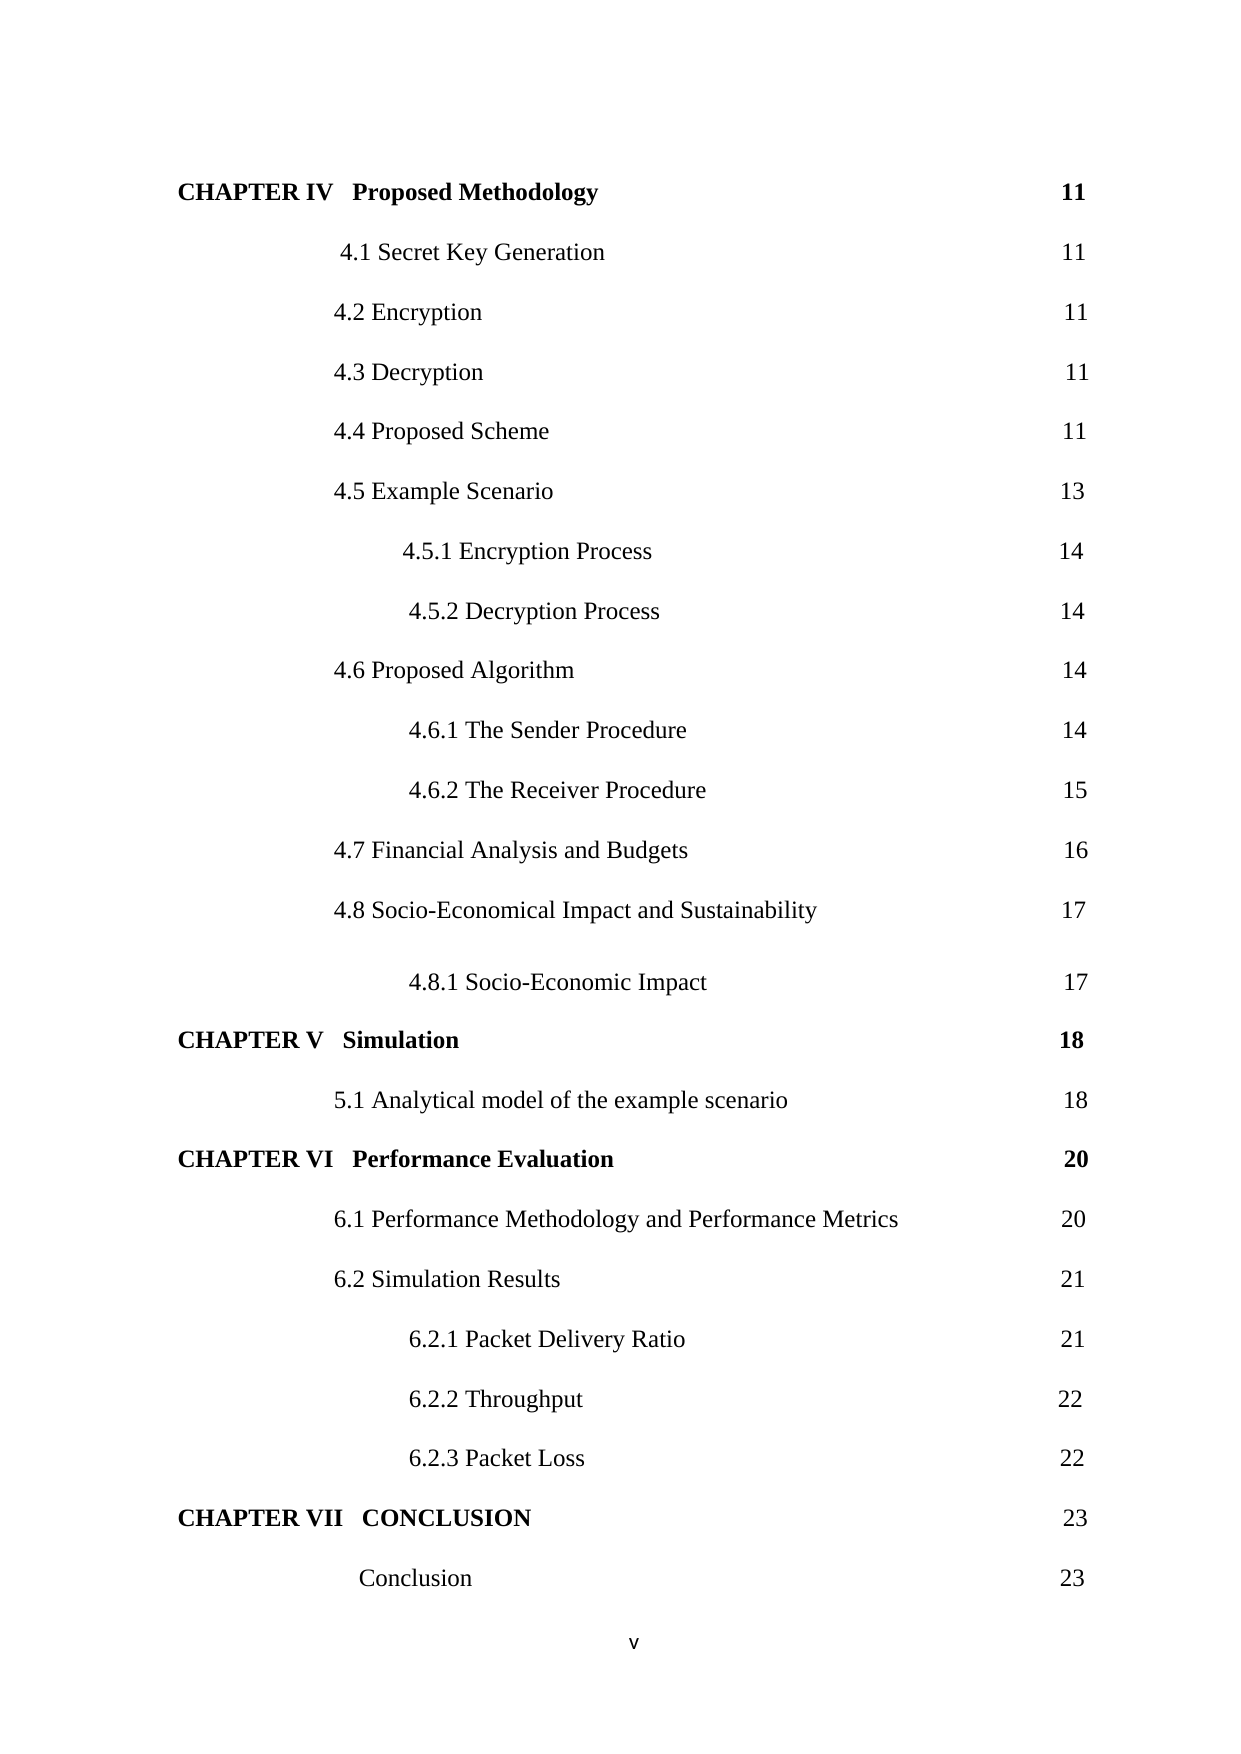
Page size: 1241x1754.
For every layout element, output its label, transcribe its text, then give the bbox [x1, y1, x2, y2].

text CHAPTER IV Proposed Methodology 11 [177, 177, 1090, 206]
text 6.2.3 Packet Loss 22 [177, 1443, 1090, 1472]
text 4.8.1 Socio-Economic Impact 17 [177, 967, 1090, 996]
text 6.2.1 Packet Delivery Ratio 21 [177, 1324, 1090, 1353]
text Conclusion 23 [177, 1563, 1090, 1592]
text 4.5.2 Decryption Process 14 [177, 596, 1090, 624]
text CHAPTER V Simulation 18 [177, 1025, 1090, 1054]
text 4.5 Example Scenario 13 [177, 476, 1090, 505]
text 6.2 Simulation Results 21 [177, 1264, 1090, 1293]
text 5.1 Analytical model of the example scenario 18 [177, 1085, 1090, 1113]
text 4.6.2 The Receiver Procedure 15 [177, 775, 1090, 804]
text 4.7 Financial Analysis and Budgets 16 [177, 835, 1090, 864]
text 6.1 Performance Methodology and Performance Metrics 20 [177, 1204, 1090, 1233]
text 4.6.1 The Sender Procedure 14 [177, 715, 1090, 744]
text 4.2 Encryption 11 [177, 297, 1093, 326]
text CHAPTER VII CONCLUSION 23 [177, 1503, 1090, 1532]
text 4.3 Decryption 11 [177, 357, 1090, 385]
text 4.4 Proposed Scheme 11 [177, 416, 1090, 445]
text 4.5.1 Encryption Process 14 [177, 536, 1090, 565]
text CHAPTER VI Performance Evaluation 20 [177, 1144, 1090, 1173]
text 4.8 Socio-Economical Impact and Sustainability 17 [177, 895, 1090, 923]
text 4.1 Secret Key Generation 11 [177, 237, 1090, 266]
text 4.6 Proposed Algorithm 14 [177, 656, 1090, 684]
text 6.2.2 Throughput 22 [177, 1384, 1090, 1412]
